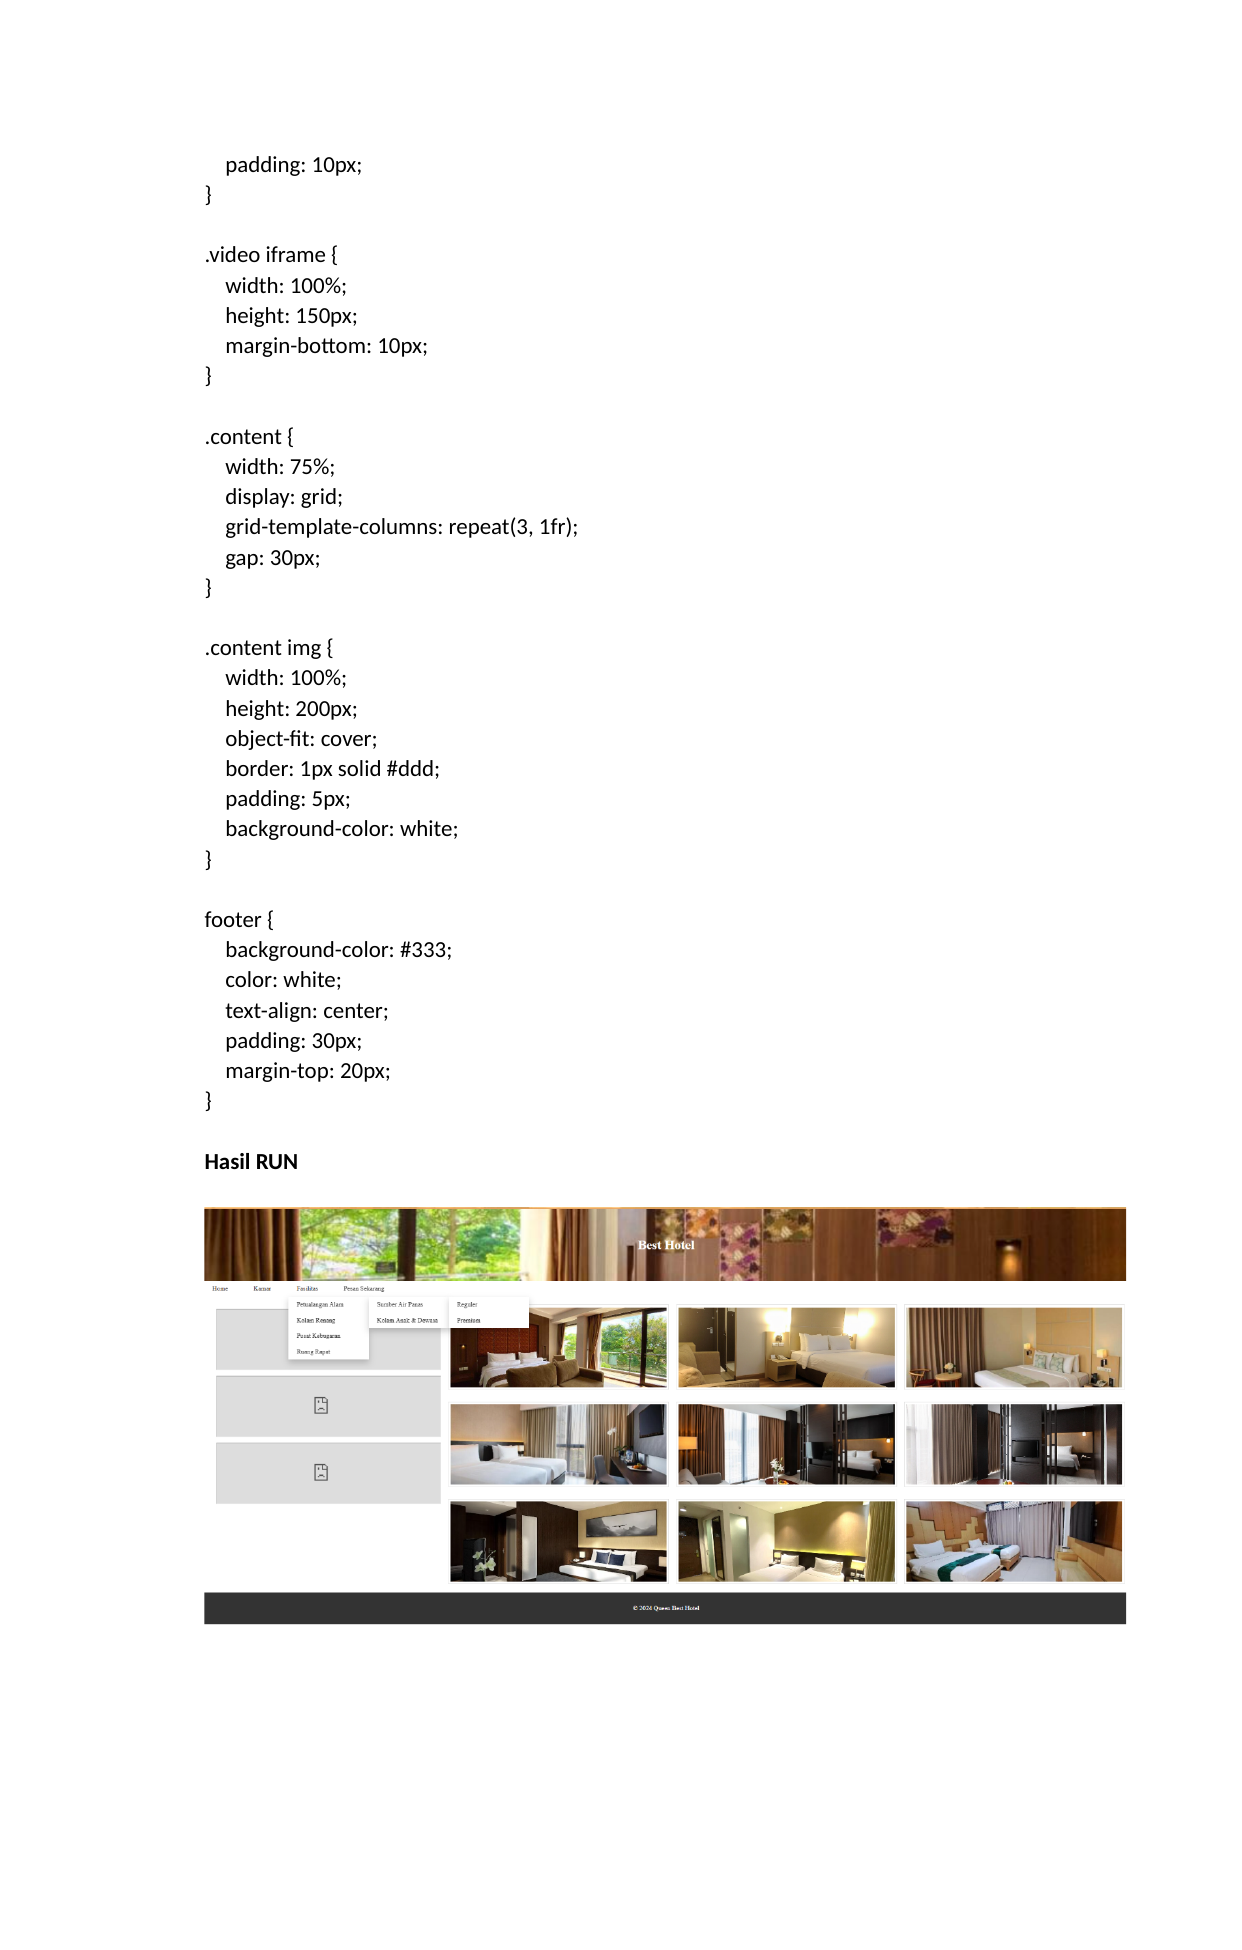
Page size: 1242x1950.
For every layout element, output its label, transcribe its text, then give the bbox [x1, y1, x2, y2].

list margin-bottom: 10px; [204, 331, 1051, 359]
list } [204, 573, 1051, 601]
list .content img { [204, 633, 1051, 661]
list height: 200px; [204, 694, 1051, 722]
list } [204, 180, 1051, 208]
list .content { [204, 422, 1051, 450]
list object-fit: cover; [204, 724, 1051, 752]
list border: 1px solid #ddd; [204, 754, 1051, 782]
list color: white; [204, 966, 1051, 994]
list padding: 30px; [204, 1026, 1051, 1054]
list width: 75%; [204, 452, 1051, 480]
picture [204, 1207, 1127, 1631]
list background-color: white; [204, 814, 1051, 843]
list padding: 5px; [204, 784, 1051, 812]
list background-color: #333; [204, 935, 1051, 963]
list } [204, 361, 1051, 389]
list } [204, 845, 1051, 873]
list footer { [204, 905, 1051, 933]
list grid-template-columns: repeat(3, 1fr); [204, 512, 1051, 541]
list padding: 10px; [204, 150, 1051, 178]
list Hasil RUN [204, 1147, 1051, 1175]
list } [204, 1086, 1051, 1114]
list text-align: center; [204, 996, 1051, 1024]
list margin-top: 20px; [204, 1056, 1051, 1084]
list display: grid; [204, 482, 1051, 510]
list .video iframe { [204, 241, 1051, 269]
list width: 100%; [204, 663, 1051, 692]
list gap: 30px; [204, 543, 1051, 571]
list width: 100%; [204, 271, 1051, 299]
list height: 150px; [204, 301, 1051, 329]
